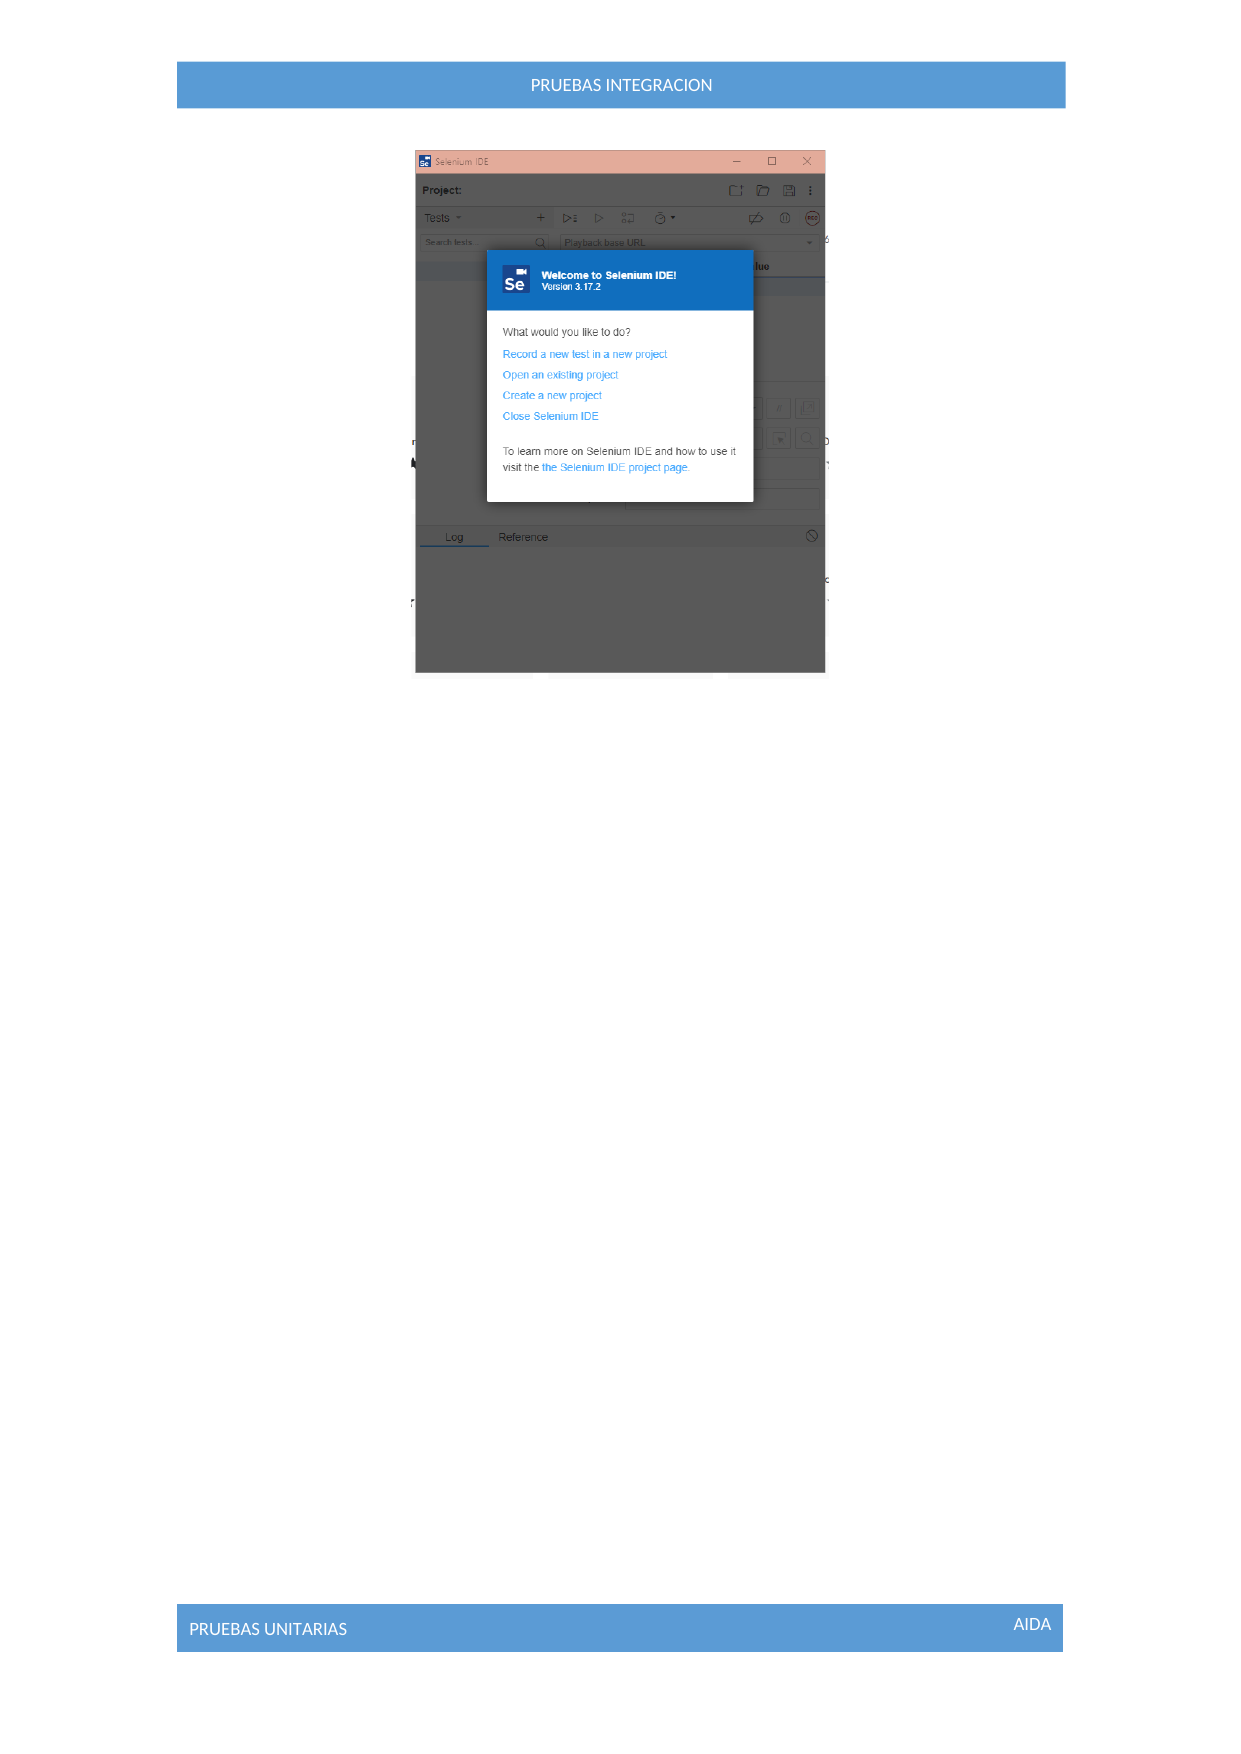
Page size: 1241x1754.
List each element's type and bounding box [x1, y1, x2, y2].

picture [411, 147, 829, 679]
